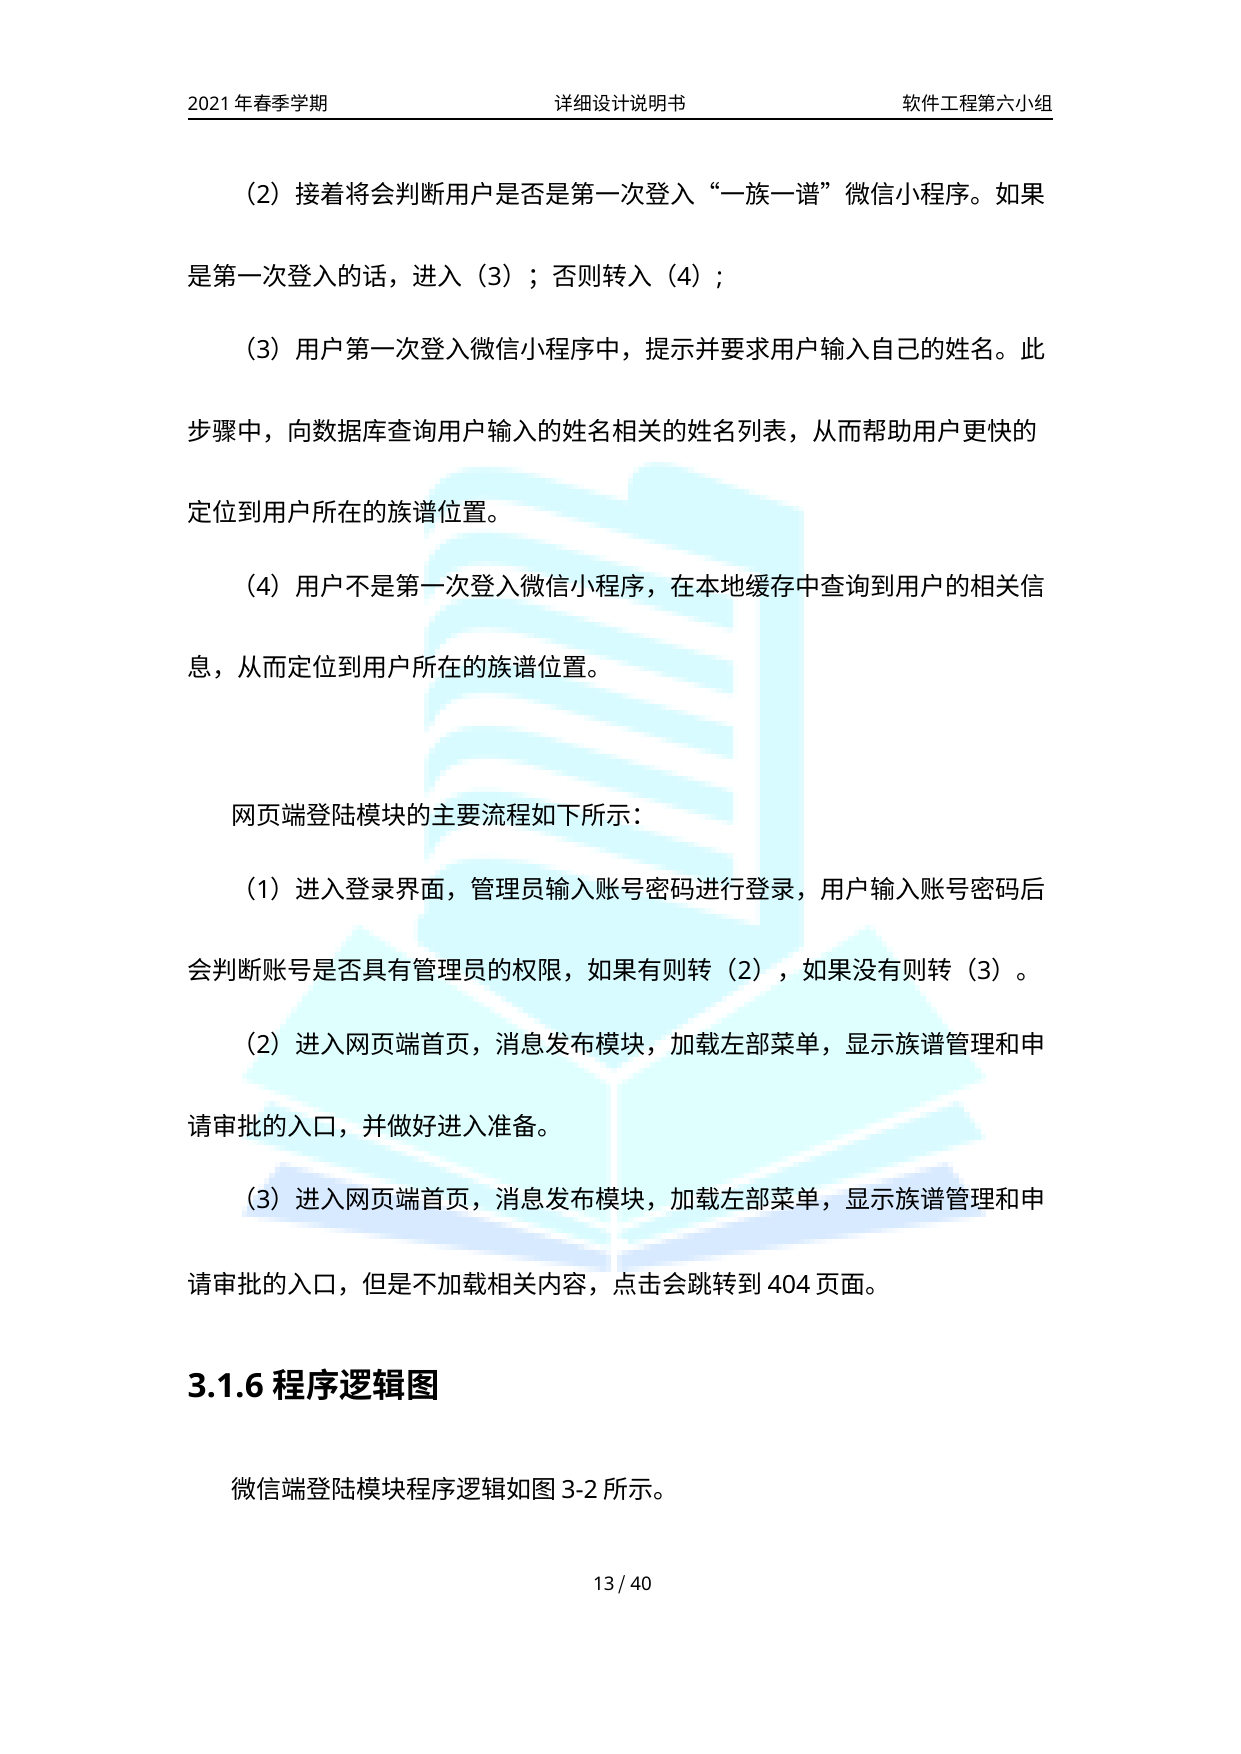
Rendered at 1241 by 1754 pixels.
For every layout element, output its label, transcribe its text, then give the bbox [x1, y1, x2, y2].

text （2）进入网页端首页，消息发布模块，加载左部菜单，显示族谱管理和申请审批的入口，并做好进入准备。 [187, 1010, 1053, 1157]
text （4）用户不是第一次登入微信小程序，在本地缓存中查询到用户的相关信息，从而定位到用户所在的族谱位置。 [187, 552, 1053, 698]
text （3）用户第一次登入微信小程序中，提示并要求用户输入自己的姓名。此步骤中，向数据库查询用户输入的姓名相关的姓名列表，从而帮助用户更快的定位到用户所在的族谱位置。 [187, 316, 1053, 543]
text （1）进入登录界面，管理员输入账号密码进行登录，用户输入账号密码后会判断账号是否具有管理员的权限，如果有则转（2），如果没有则转（3）。 [187, 855, 1053, 1001]
text 微信端登陆模块程序逻辑如图3-2所示。 [187, 1455, 1053, 1520]
text 3.1.6 程序逻辑图 [187, 1351, 1053, 1416]
text （3）进入网页端首页，消息发布模块，加载左部菜单，显示族谱管理和申请审批的入口，但是不加载相关内容，点击会跳转到404页面。 [187, 1166, 1053, 1312]
text 网页端登陆模块的主要流程如下所示： [187, 781, 1053, 846]
text （2）接着将会判断用户是否是第一次登入“一族一谱”微信小程序。如果是第一次登入的话，进入（3）；否则转入（4）; [187, 160, 1053, 307]
